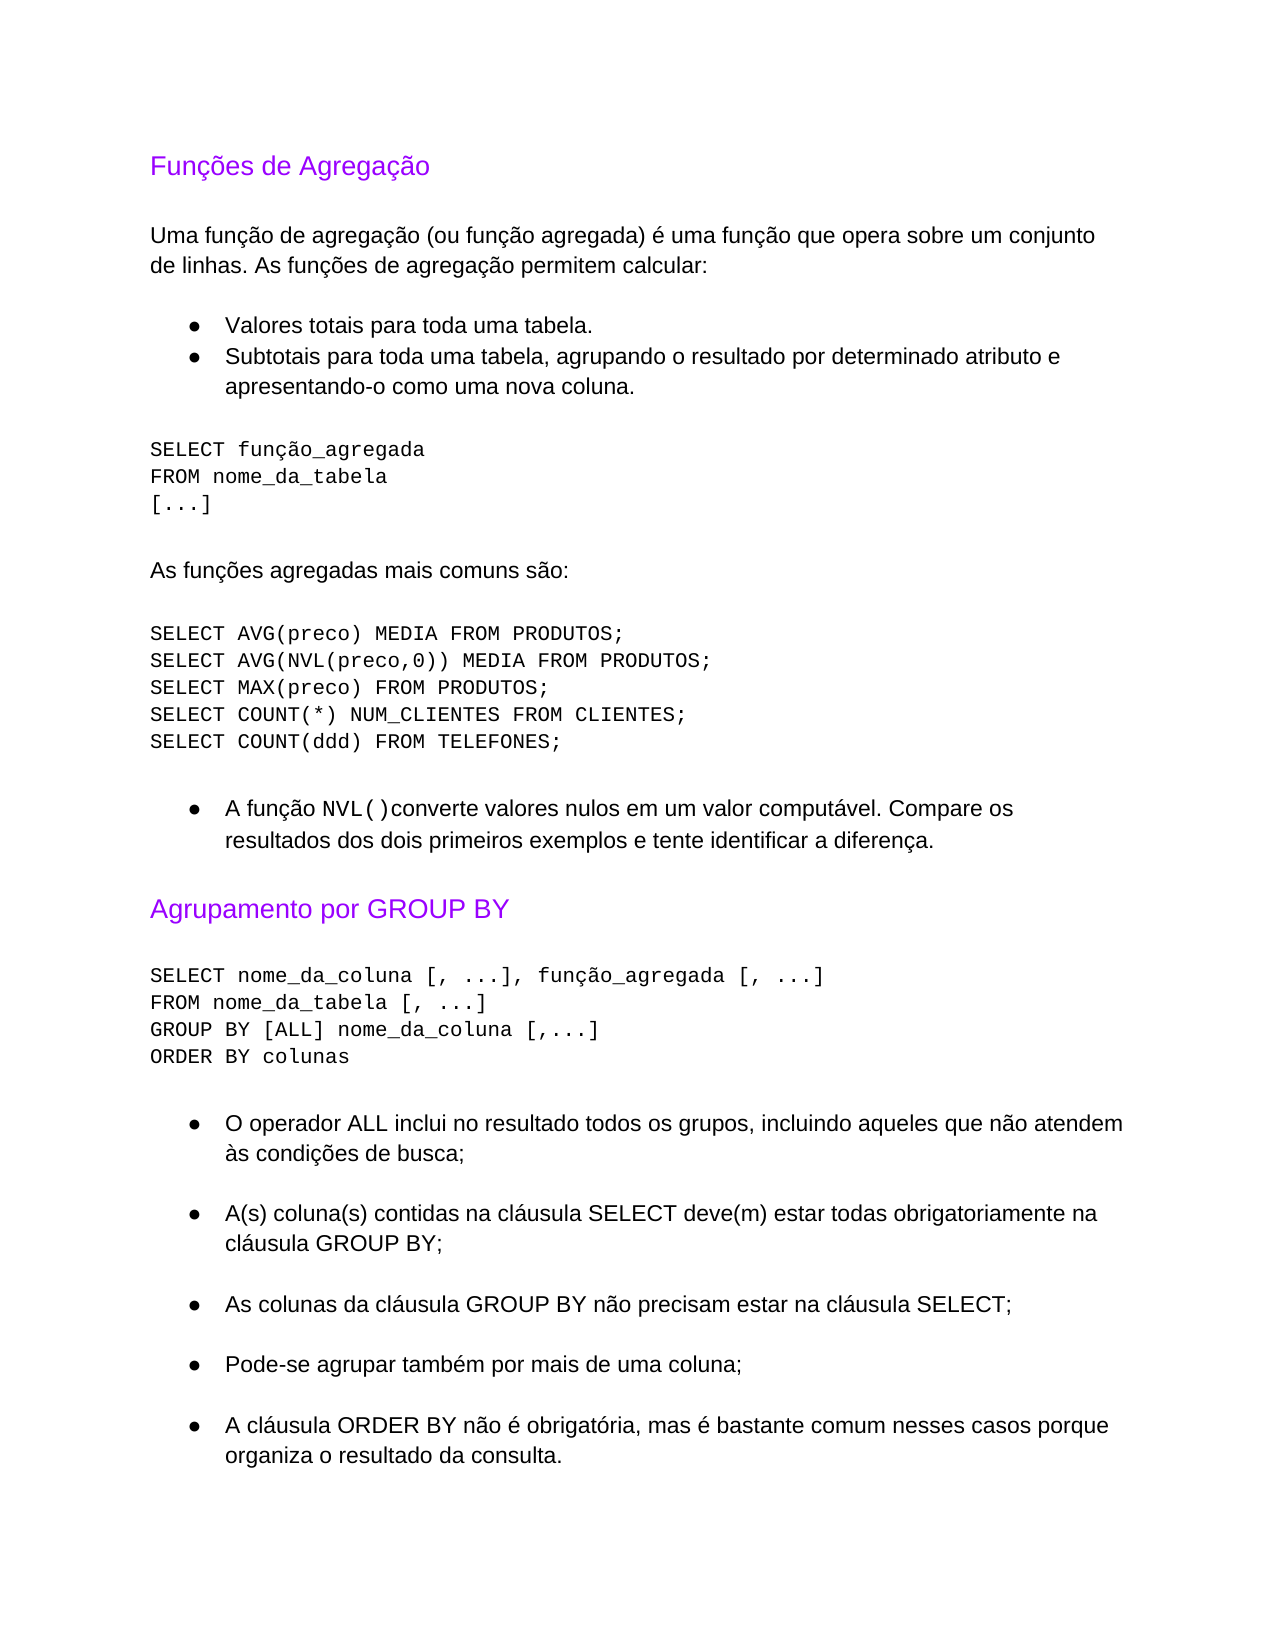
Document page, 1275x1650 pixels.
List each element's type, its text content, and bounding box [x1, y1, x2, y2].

text [...] [150, 493, 1125, 517]
list O operador ALL inclui no resultado todos os grupos, incluindo aqueles que não atendem às condições de busca; [187, 1109, 1125, 1166]
list As colunas da cláusula GROUP BY não precisam estar na cláusula SELECT; [187, 1291, 1125, 1317]
text SELECT AVG(preco) MEDIA FROM PRODUTOS; [150, 623, 1125, 646]
text ORDER BY colunas [150, 1046, 1125, 1070]
text GROUP BY [ALL] nome_da_coluna [,...] [150, 1019, 1125, 1043]
text As funções agregadas mais comuns são: [150, 557, 1125, 583]
text SELECT nome_da_coluna [, ...], função_agregada [, ...] [150, 965, 1125, 988]
text SELECT AVG(NVL(preco,0)) MEDIA FROM PRODUTOS; [150, 650, 1125, 673]
list Subtotais para toda uma tabela, agrupando o resultado por determinado atributo e apresentando-o como uma nova coluna. [187, 343, 1125, 399]
text SELECT COUNT(*) NUM_CLIENTES FROM CLIENTES; [150, 704, 1125, 728]
text Funções de Agregação [150, 150, 1125, 181]
text SELECT MAX(preco) FROM PRODUTOS; [150, 677, 1125, 701]
list A função NVL()converte valores nulos em um valor computável. Compare os resultados dos dois primeiros exemplos e tente identificar a diferença. [187, 794, 1125, 853]
text Agrupamento por GROUP BY [150, 893, 1125, 924]
list Pode-se agrupar também por mais de uma coluna; [187, 1351, 1125, 1377]
list A cláusula ORDER BY não é obrigatória, mas é bastante comum nesses casos porque organiza o resultado da consulta. [187, 1412, 1125, 1468]
text FROM nome_da_tabela [, ...] [150, 992, 1125, 1016]
text Uma função de agregação (ou função agregada) é uma função que opera sobre um conjunto de linhas. As funções de agregação permitem calcular: [150, 222, 1125, 278]
text SELECT função_agregada [150, 439, 1125, 463]
text FROM nome_da_tabela [150, 466, 1125, 490]
text SELECT COUNT(ddd) FROM TELEFONES; [150, 731, 1125, 755]
list A(s) coluna(s) contidas na cláusula SELECT deve(m) estar todas obrigatoriamente na cláusula GROUP BY; [187, 1200, 1125, 1257]
list Valores totais para toda uma tabela. [187, 312, 1125, 339]
